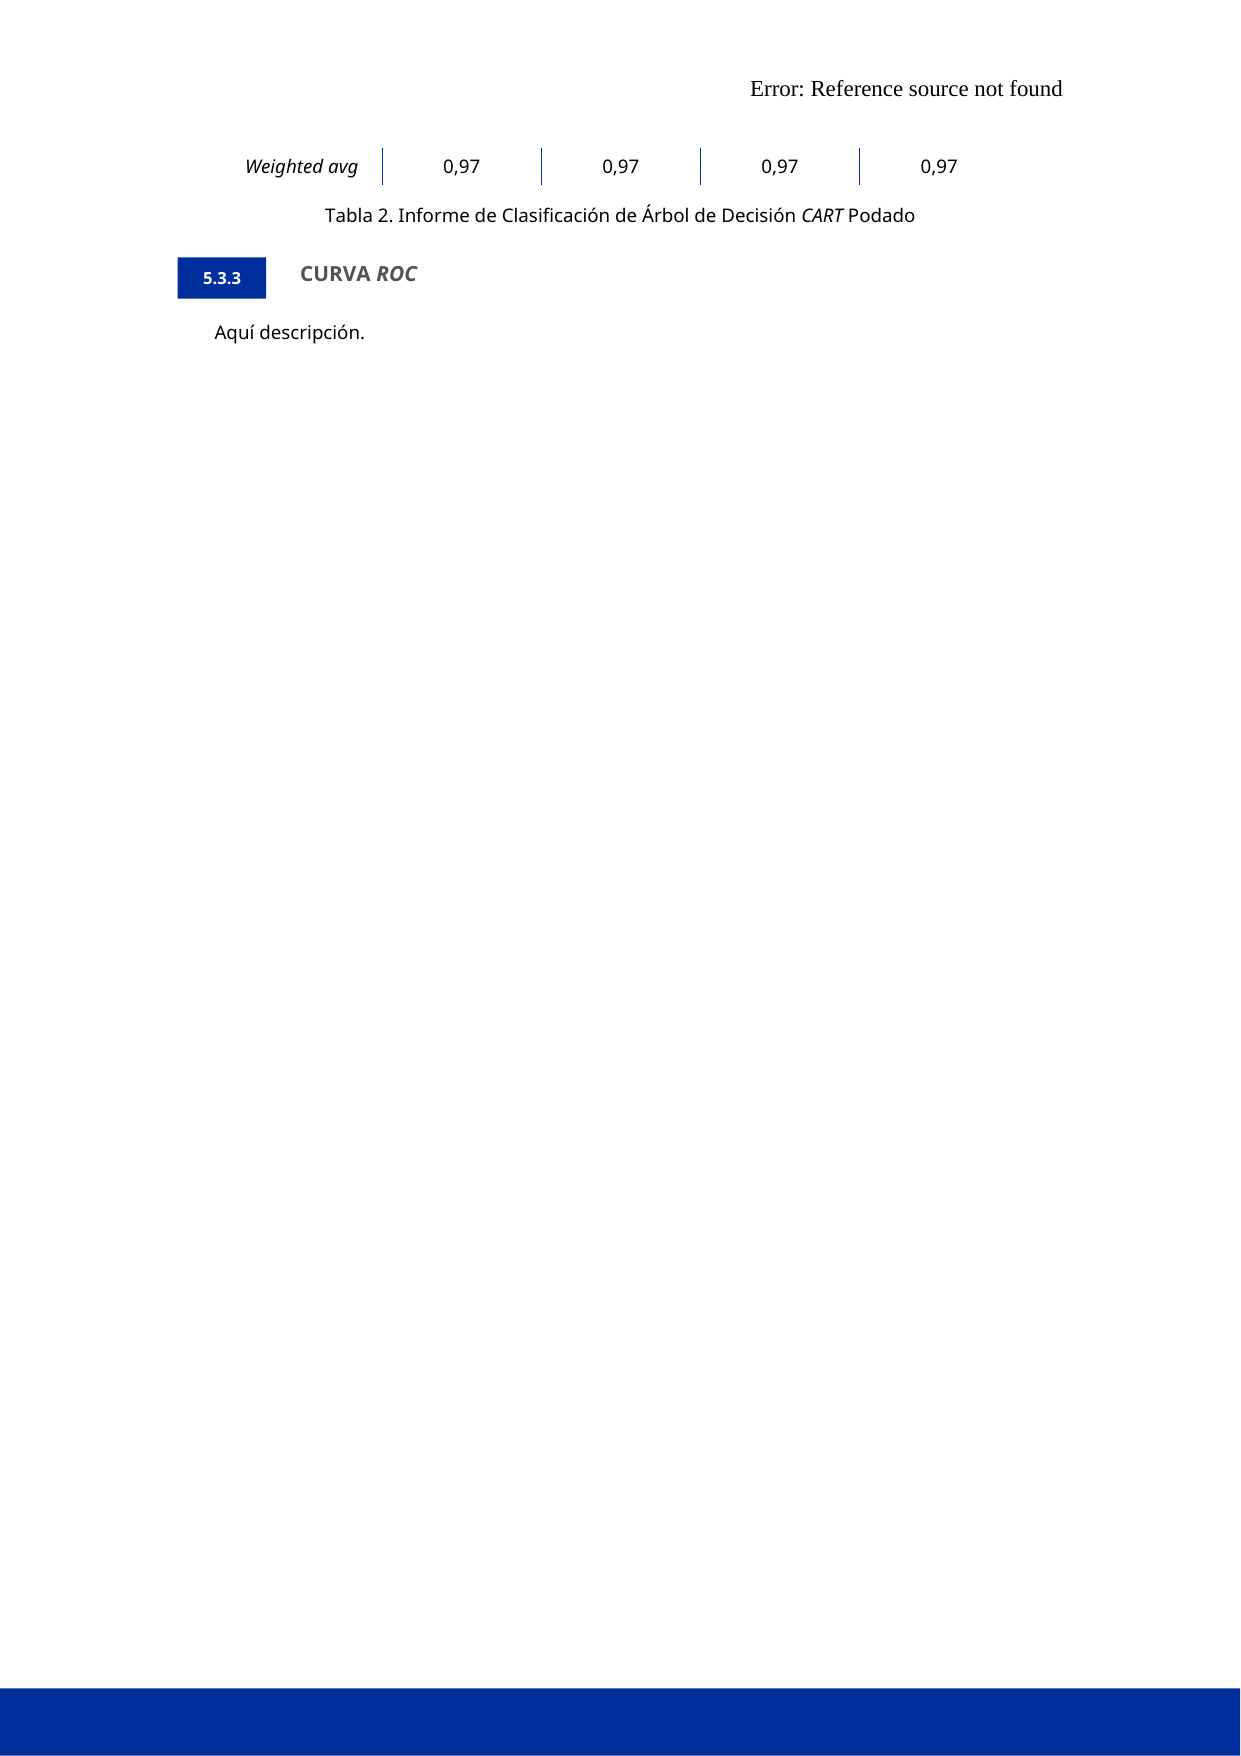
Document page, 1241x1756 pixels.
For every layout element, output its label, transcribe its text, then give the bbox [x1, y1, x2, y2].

table_cell 0,97 [383, 148, 541, 185]
table_cell 0,97 [542, 148, 700, 185]
text Aquí descripción. [177, 319, 1063, 344]
table_cell 0,97 [701, 148, 859, 185]
table_cell Weighted avg [223, 148, 382, 185]
text CURVA ROC [267, 259, 1063, 288]
table_cell 0,97 [860, 148, 1018, 185]
text Tabla 2. Informe de Clasificación de Árbol de Decisión CART Podado [177, 202, 1063, 228]
